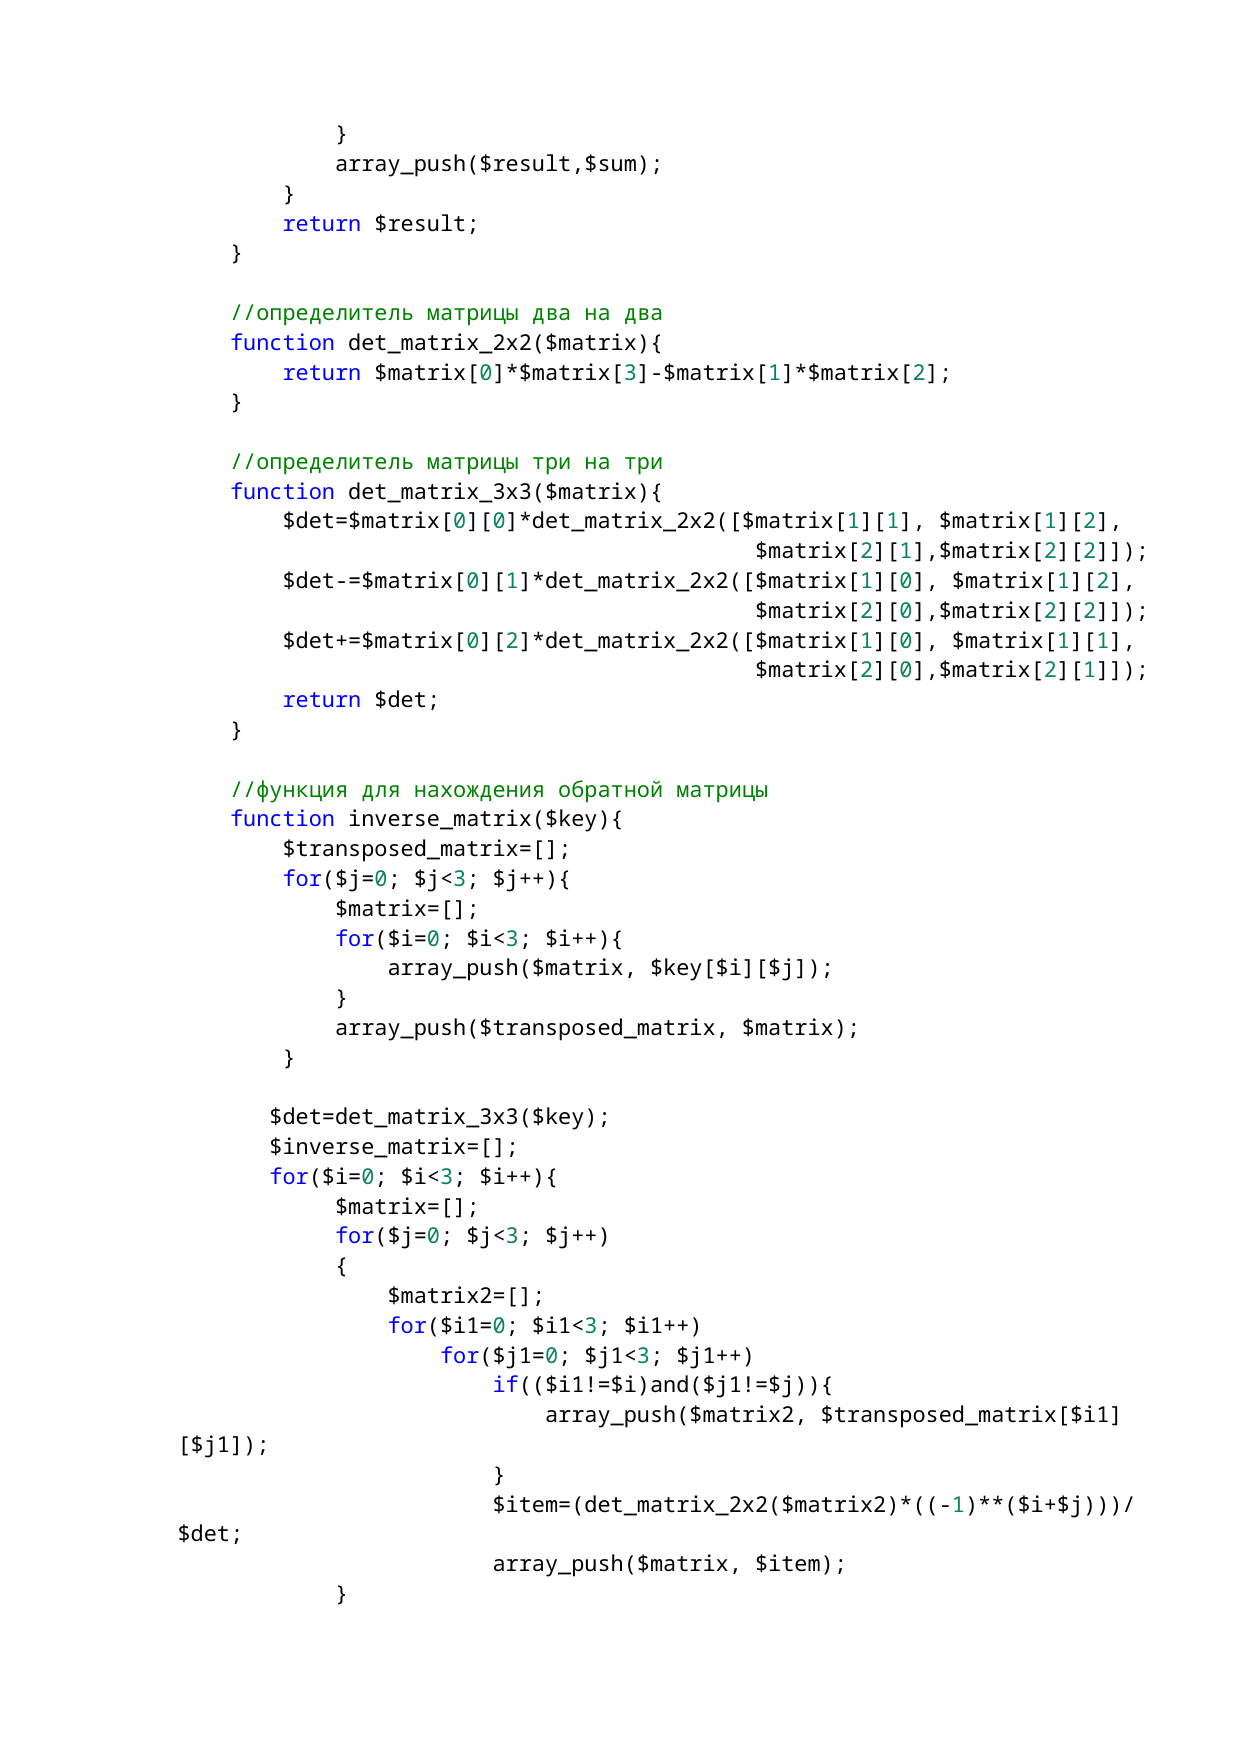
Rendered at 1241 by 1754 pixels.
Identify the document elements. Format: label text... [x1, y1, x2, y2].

text } [177, 714, 1152, 744]
text //определитель матрицы три на три [177, 446, 1152, 476]
text array_push($result,$sum); [177, 148, 1152, 178]
text } [177, 237, 1152, 267]
text $matrix2=[]; [177, 1280, 1152, 1310]
text function det_matrix_3x3($matrix){ [177, 476, 1152, 505]
text $transposed_matrix=[]; [177, 833, 1152, 863]
text //определитель матрицы два на два [177, 297, 1152, 327]
text for($j=0; $j<3; $j++) [177, 1220, 1152, 1250]
text for($i=0; $i<3; $i++){ [177, 1161, 1152, 1191]
text $matrix[2][0],$matrix[2][1]]); [177, 654, 1152, 684]
text for($j=0; $j<3; $j++){ [177, 863, 1152, 893]
text } [177, 1459, 1152, 1488]
text $det-=$matrix[0][1]*det_matrix_2x2([$matrix[1][0], $matrix[1][2], [177, 565, 1152, 595]
text for($j1=0; $j1<3; $j1++) [177, 1339, 1152, 1369]
text return $matrix[0]*$matrix[3]-$matrix[1]*$matrix[2]; [177, 356, 1152, 386]
text } [177, 982, 1152, 1012]
text } [177, 178, 1152, 207]
text } [177, 118, 1152, 148]
text array_push($transposed_matrix, $matrix); [177, 1012, 1152, 1042]
text return $result; [177, 207, 1152, 237]
text function det_matrix_2x2($matrix){ [177, 327, 1152, 356]
text } [177, 386, 1152, 416]
text array_push($matrix, $key[$i][$j]); [177, 952, 1152, 982]
text //функция для нахождения обратной матрицы [177, 773, 1152, 803]
text $matrix[2][0],$matrix[2][2]]); [177, 595, 1152, 624]
text array_push($matrix, $item); [177, 1548, 1152, 1578]
text } [177, 1042, 1152, 1071]
text $matrix[2][1],$matrix[2][2]]); [177, 535, 1152, 565]
text return $det; [177, 684, 1152, 714]
text if(($i1!=$i)and($j1!=$j)){ [177, 1369, 1152, 1399]
text for($i=0; $i<3; $i++){ [177, 922, 1152, 952]
text $item=(det_matrix_2x2($matrix2)*((-1)**($i+$j)))/$det; [177, 1488, 1152, 1548]
text } [177, 1578, 1152, 1608]
text for($i1=0; $i1<3; $i1++) [177, 1310, 1152, 1339]
text $det=$matrix[0][0]*det_matrix_2x2([$matrix[1][1], $matrix[1][2], [177, 505, 1152, 535]
text array_push($matrix2, $transposed_matrix[$i1][$j1]); [177, 1399, 1152, 1459]
text $det=det_matrix_3x3($key); [177, 1101, 1152, 1131]
text { [177, 1250, 1152, 1280]
text $inverse_matrix=[]; [177, 1131, 1152, 1161]
text $matrix=[]; [177, 893, 1152, 922]
text $matrix=[]; [177, 1191, 1152, 1220]
text function inverse_matrix($key){ [177, 803, 1152, 833]
text $det+=$matrix[0][2]*det_matrix_2x2([$matrix[1][0], $matrix[1][1], [177, 624, 1152, 654]
